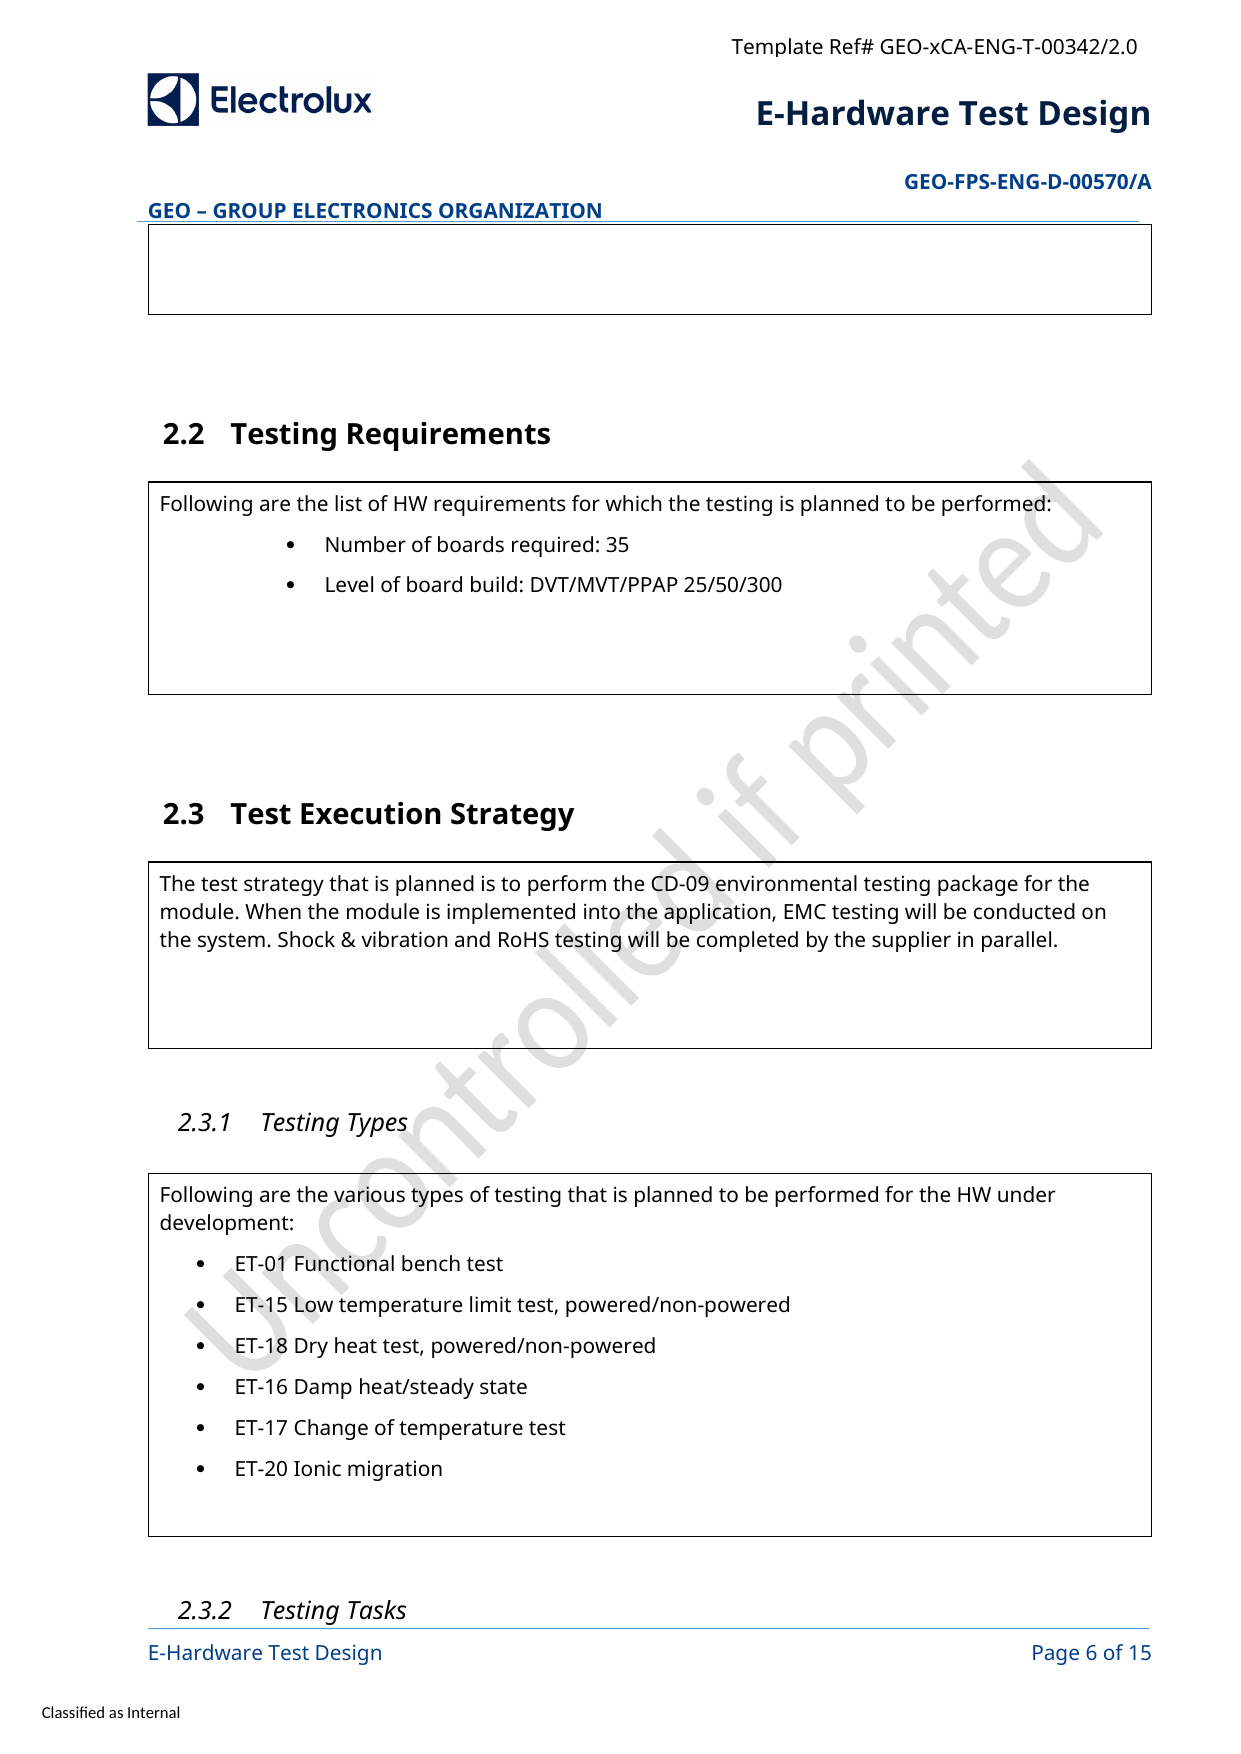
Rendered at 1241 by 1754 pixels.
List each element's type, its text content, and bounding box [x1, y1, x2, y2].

subtitle Test Execution Strategy [163, 793, 1152, 833]
subtitle Testing Types [178, 1105, 1152, 1139]
table_header The test strategy that is planned is to perform the CD-09 environmental testing package for the module. When the module is implemented into the application, EMC testing will be conducted on the system. Shock & vibration and RoHS testing will be completed by the supplier in parallel. [149, 863, 1151, 1048]
table_header Following are the various types of testing that is planned to be performed for the HW under development: ET-01 Functional bench test ET-15 Low temperature limit test, powered/non-powered ET-18 Dry heat test, powered/non-powered ET-16 Damp heat/steady state ET-17 Change of temperature test ET-20 Ionic migration [149, 1174, 1151, 1536]
picture [147, 73, 372, 126]
table_header Following are the list of HW requirements for which the testing is planned to be performed: Number of boards required: 35 Level of board build: DVT/MVT/PPAP 25/50/300 [149, 483, 1151, 693]
subtitle Testing Requirements [163, 413, 1152, 453]
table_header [149, 225, 1151, 313]
subtitle Testing Tasks [178, 1592, 1152, 1627]
